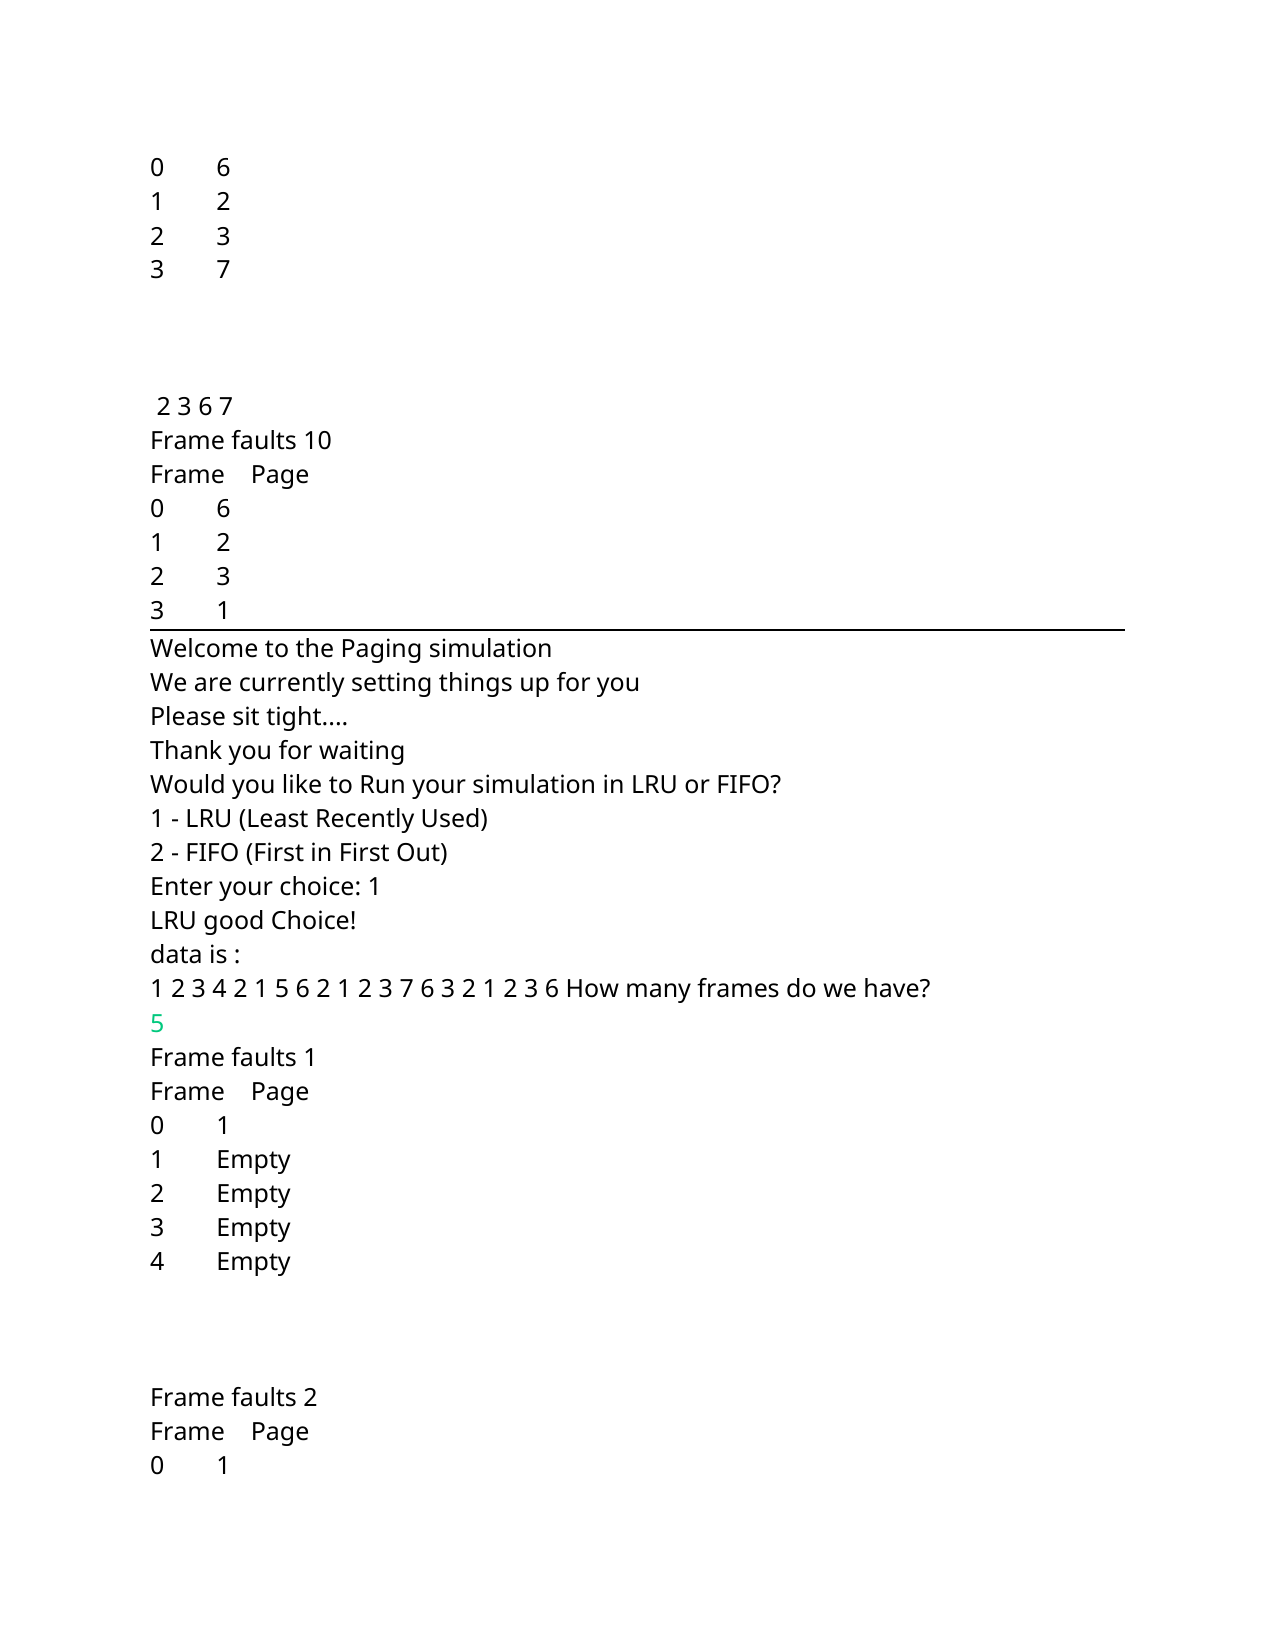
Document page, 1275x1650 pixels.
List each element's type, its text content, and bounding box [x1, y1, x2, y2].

text Would you like to Run your simulation in LRU or FIFO? [150, 767, 1125, 801]
text Please sit tight.... [150, 699, 1125, 733]
text Enter your choice: 1 [150, 869, 1125, 903]
text 2 3 6 7 [150, 388, 1125, 422]
text 1 2 [150, 184, 1125, 218]
text Welcome to the Paging simulation [150, 631, 1125, 664]
text 0 1 [150, 1107, 1125, 1141]
text 2 - FIFO (First in First Out) [150, 835, 1125, 869]
text 1 Empty [150, 1141, 1125, 1176]
text Frame faults 2 [150, 1380, 1125, 1414]
text Frame Page [150, 1414, 1125, 1448]
text 3 Empty [150, 1209, 1125, 1244]
text 2 3 [150, 559, 1125, 593]
text 3 7 [150, 252, 1125, 286]
text 0 6 [150, 150, 1125, 184]
text 2 3 [150, 218, 1125, 252]
text 0 6 [150, 491, 1125, 525]
text We are currently setting things up for you [150, 664, 1125, 699]
text 4 Empty [150, 1244, 1125, 1278]
text Frame Page [150, 457, 1125, 491]
text LRU good Choice! [150, 903, 1125, 937]
text 1 - LRU (Least Recently Used) [150, 801, 1125, 835]
text 2 Empty [150, 1176, 1125, 1209]
text 0 1 [150, 1448, 1125, 1482]
text data is : [150, 937, 1125, 971]
text 1 2 3 4 2 1 5 6 2 1 2 3 7 6 3 2 1 2 3 6 How many frames do we have? [150, 971, 1125, 1005]
text 5 [150, 1005, 1125, 1039]
text Frame Page [150, 1073, 1125, 1107]
text 1 2 [150, 525, 1125, 559]
text Frame faults 1 [150, 1039, 1125, 1073]
text Thank you for waiting [150, 733, 1125, 767]
text Frame faults 10 [150, 422, 1125, 457]
text 3 1 [150, 593, 1125, 629]
